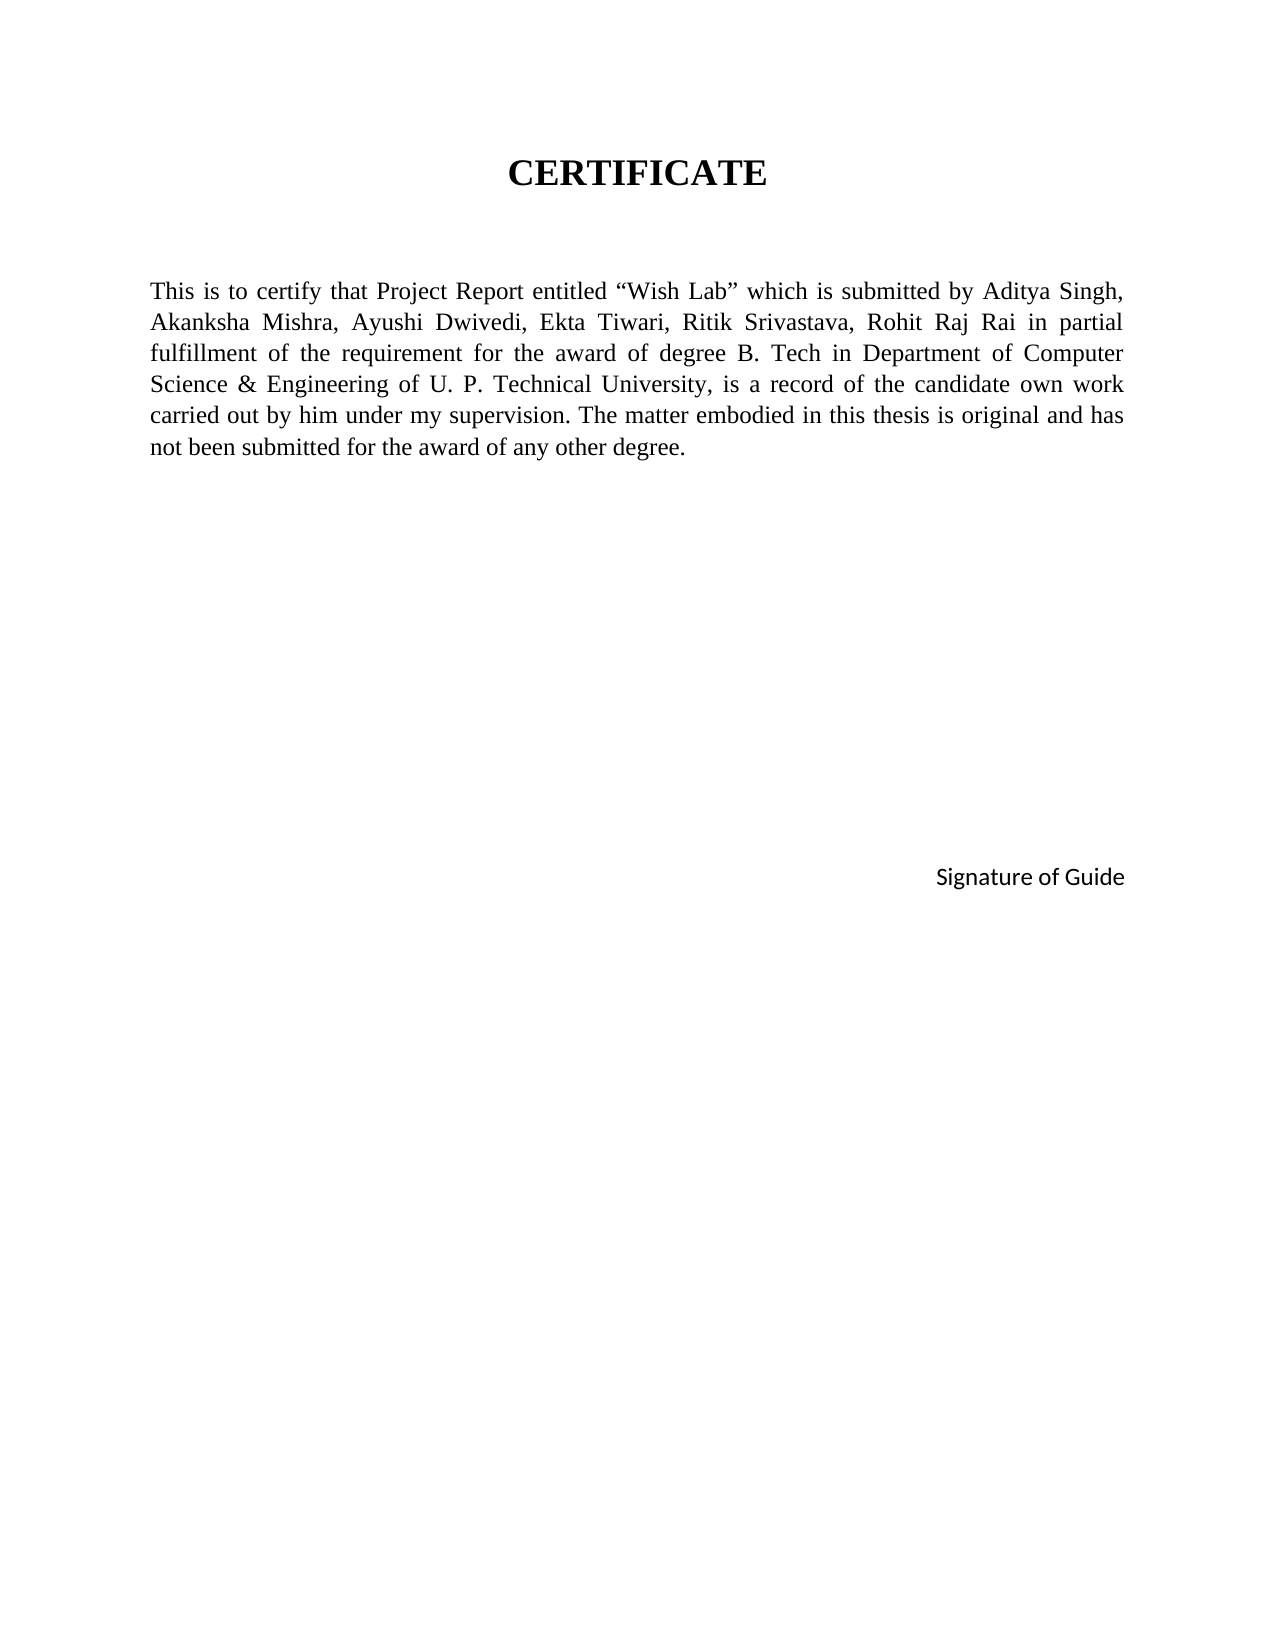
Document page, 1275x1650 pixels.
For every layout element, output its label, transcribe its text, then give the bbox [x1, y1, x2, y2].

text This is to certify that Project Report entitled “Wish Lab” which is submitted by Aditya Singh, Akanksha Mishra, Ayushi Dwivedi, Ekta Tiwari, Ritik Srivastava, Rohit Raj Rai in partial fulfillment of the requirement for the award of degree B. Tech in Department of Computer Science & Engineering of U. P. Technical University, is a record of the candidate own work carried out by him under my supervision. The matter embodied in this thesis is original and has not been submitted for the award of any other degree. [150, 276, 1125, 460]
text CERTIFICATE [150, 150, 1125, 193]
text Signature of Guide [150, 861, 1125, 892]
